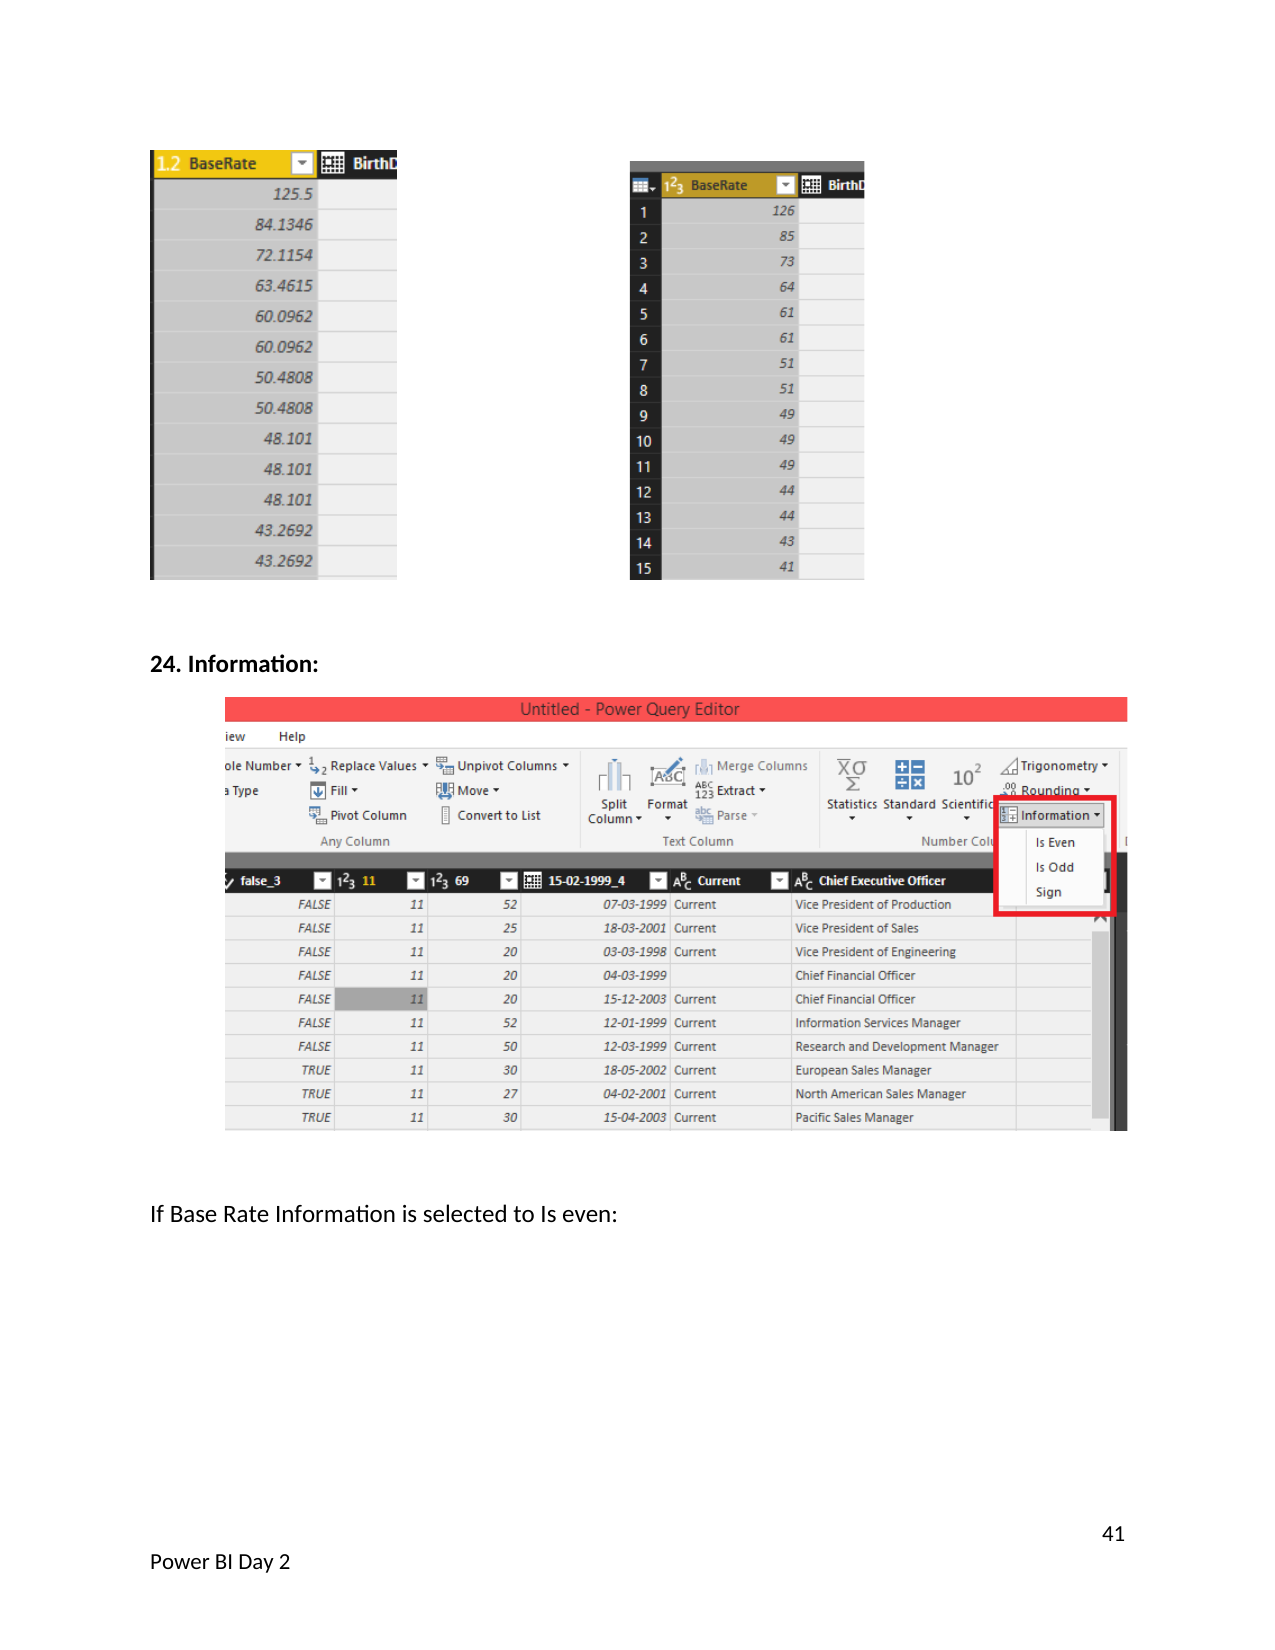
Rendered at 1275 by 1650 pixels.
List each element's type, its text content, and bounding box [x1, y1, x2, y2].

picture [629, 161, 865, 580]
text 24. Information: [150, 648, 1125, 679]
picture [225, 697, 1128, 1131]
text If Base Rate Information is selected to Is even: [150, 1198, 1125, 1229]
picture [150, 150, 397, 580]
